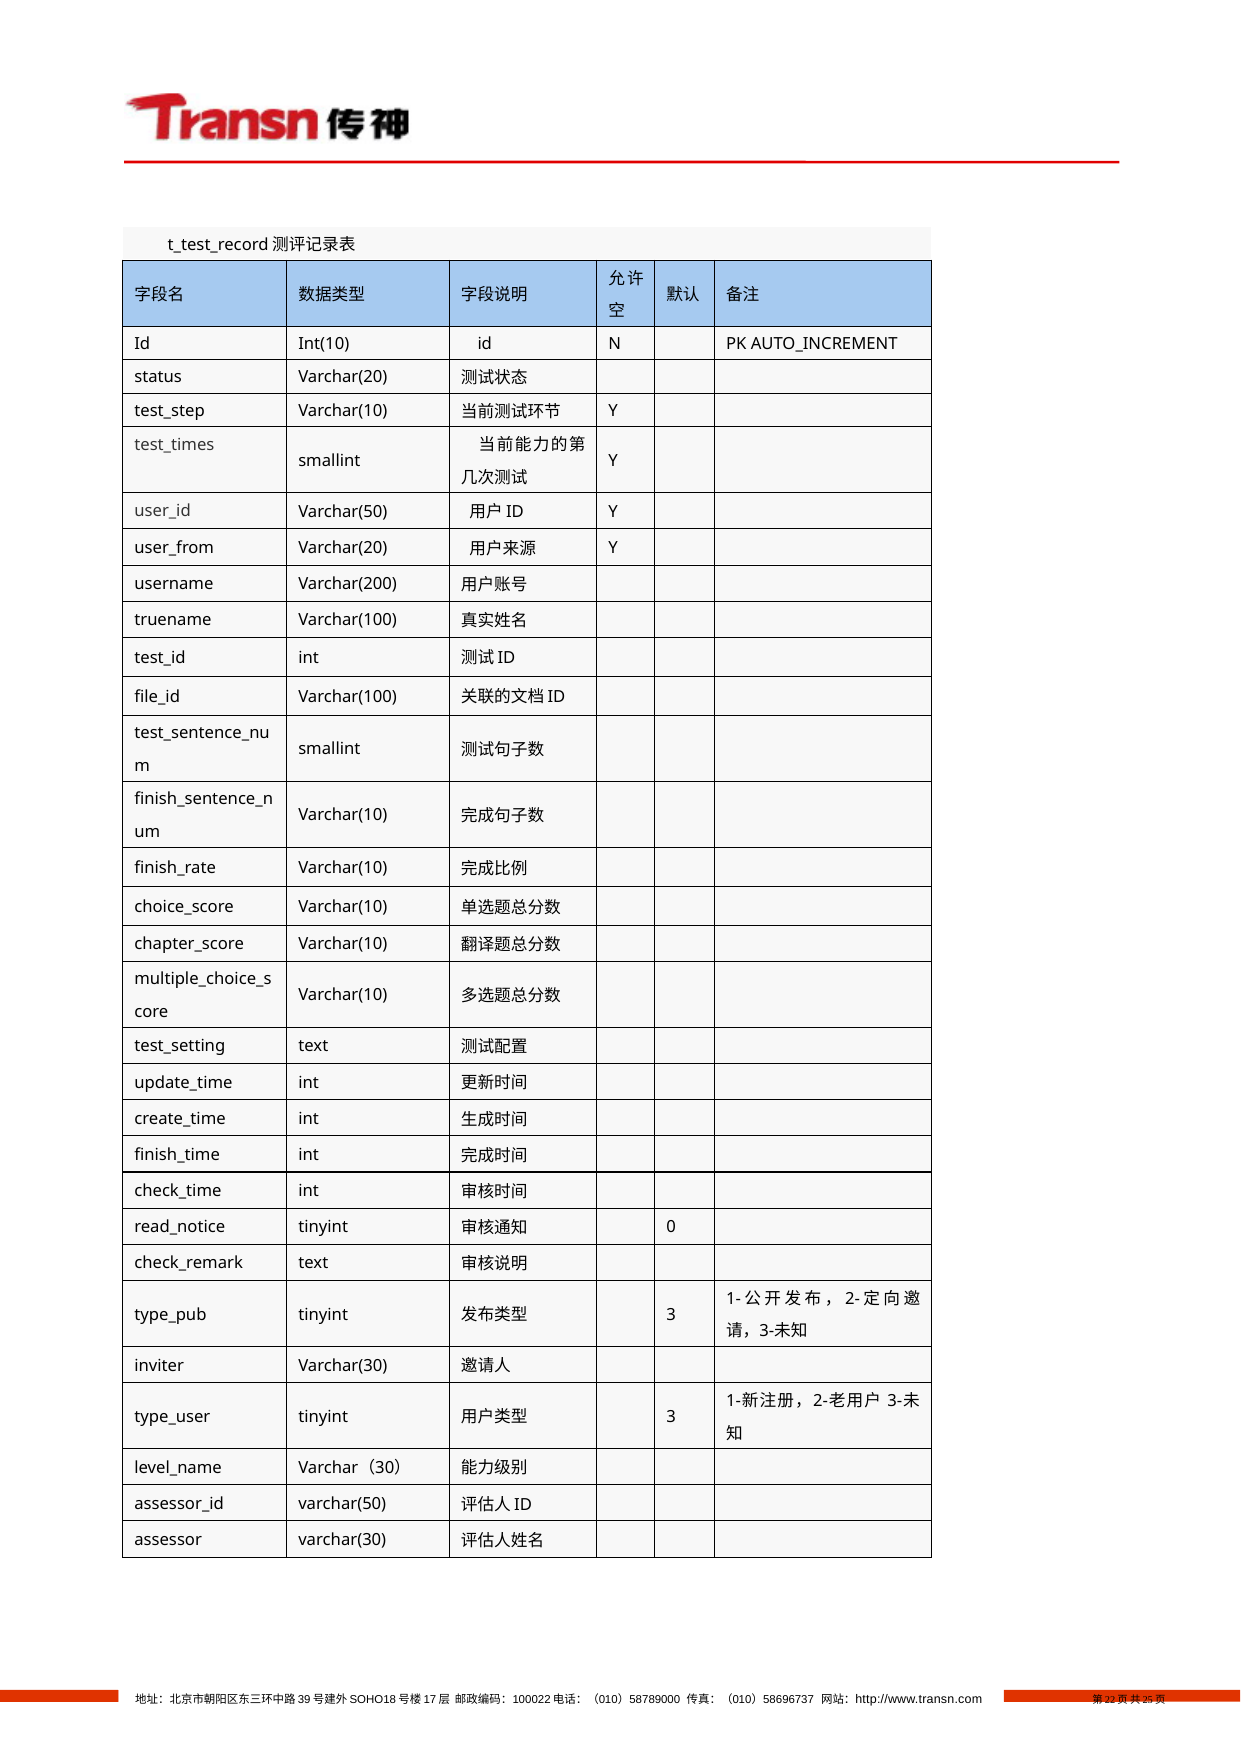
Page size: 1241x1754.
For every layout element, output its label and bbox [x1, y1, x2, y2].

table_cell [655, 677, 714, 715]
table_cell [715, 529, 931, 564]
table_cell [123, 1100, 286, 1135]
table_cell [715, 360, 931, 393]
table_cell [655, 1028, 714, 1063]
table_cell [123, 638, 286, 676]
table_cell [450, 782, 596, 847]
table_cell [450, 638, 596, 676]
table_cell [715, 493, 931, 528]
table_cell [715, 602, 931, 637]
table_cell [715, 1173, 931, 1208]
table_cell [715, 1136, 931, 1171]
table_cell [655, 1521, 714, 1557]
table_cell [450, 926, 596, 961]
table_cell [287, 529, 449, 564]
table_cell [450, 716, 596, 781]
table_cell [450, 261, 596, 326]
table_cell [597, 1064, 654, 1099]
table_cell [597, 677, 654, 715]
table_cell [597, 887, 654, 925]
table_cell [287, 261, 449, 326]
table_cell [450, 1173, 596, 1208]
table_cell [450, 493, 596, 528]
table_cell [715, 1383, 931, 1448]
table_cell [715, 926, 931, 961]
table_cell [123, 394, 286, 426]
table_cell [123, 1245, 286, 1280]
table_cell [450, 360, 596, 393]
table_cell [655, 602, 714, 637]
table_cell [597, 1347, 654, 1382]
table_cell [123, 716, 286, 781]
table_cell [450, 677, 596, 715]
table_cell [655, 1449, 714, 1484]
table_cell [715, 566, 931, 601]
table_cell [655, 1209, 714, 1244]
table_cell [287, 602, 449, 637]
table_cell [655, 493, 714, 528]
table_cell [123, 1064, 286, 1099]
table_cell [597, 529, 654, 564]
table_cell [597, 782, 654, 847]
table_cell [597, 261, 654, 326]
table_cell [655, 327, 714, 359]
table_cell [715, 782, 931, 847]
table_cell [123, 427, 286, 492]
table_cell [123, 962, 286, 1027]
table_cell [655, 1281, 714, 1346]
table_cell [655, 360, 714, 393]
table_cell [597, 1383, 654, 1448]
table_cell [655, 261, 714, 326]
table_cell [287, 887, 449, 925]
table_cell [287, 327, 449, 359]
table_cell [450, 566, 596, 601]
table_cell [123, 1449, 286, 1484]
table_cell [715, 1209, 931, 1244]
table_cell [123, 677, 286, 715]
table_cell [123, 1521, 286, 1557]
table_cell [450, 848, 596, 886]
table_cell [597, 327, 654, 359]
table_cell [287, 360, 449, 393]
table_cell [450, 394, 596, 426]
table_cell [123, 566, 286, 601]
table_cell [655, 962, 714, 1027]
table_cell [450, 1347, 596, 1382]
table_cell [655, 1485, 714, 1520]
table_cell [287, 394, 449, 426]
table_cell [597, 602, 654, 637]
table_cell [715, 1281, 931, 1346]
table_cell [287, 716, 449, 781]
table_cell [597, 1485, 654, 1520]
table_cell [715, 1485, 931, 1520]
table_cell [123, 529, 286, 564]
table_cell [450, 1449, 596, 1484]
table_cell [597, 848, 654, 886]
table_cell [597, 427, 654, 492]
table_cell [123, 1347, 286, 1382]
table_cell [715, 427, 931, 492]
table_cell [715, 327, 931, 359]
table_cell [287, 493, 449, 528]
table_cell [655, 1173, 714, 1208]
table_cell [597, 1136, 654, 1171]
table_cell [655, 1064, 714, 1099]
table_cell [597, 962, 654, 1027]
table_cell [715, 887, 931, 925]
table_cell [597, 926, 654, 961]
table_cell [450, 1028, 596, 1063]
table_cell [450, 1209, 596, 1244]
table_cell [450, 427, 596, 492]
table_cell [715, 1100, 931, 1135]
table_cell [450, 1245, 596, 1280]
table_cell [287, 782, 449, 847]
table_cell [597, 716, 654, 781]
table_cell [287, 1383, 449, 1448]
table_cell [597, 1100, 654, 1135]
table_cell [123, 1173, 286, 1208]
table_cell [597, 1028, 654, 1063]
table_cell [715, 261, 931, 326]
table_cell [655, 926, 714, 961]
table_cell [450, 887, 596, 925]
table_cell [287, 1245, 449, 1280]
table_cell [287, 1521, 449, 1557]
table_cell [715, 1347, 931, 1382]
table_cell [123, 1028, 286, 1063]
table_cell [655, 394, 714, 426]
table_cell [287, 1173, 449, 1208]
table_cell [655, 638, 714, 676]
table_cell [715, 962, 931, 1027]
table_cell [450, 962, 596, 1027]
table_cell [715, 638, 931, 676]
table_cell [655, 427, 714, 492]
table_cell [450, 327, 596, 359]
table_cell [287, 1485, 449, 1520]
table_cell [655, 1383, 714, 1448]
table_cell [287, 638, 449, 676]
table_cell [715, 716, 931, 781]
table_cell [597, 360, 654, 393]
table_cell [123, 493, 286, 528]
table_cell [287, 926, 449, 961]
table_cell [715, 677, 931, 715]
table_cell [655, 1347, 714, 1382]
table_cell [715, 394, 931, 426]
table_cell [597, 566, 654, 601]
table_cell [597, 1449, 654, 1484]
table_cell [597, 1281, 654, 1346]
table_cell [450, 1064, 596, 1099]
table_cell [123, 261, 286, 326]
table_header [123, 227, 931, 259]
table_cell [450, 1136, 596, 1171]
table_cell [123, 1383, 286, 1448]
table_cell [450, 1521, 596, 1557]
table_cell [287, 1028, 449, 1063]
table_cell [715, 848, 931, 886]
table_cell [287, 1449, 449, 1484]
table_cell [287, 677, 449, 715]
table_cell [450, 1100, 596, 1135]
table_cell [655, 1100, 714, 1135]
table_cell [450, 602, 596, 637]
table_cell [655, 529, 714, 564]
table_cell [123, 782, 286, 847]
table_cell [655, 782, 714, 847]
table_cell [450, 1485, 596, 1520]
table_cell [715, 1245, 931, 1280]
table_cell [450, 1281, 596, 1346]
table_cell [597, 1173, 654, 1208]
picture [124, 81, 415, 147]
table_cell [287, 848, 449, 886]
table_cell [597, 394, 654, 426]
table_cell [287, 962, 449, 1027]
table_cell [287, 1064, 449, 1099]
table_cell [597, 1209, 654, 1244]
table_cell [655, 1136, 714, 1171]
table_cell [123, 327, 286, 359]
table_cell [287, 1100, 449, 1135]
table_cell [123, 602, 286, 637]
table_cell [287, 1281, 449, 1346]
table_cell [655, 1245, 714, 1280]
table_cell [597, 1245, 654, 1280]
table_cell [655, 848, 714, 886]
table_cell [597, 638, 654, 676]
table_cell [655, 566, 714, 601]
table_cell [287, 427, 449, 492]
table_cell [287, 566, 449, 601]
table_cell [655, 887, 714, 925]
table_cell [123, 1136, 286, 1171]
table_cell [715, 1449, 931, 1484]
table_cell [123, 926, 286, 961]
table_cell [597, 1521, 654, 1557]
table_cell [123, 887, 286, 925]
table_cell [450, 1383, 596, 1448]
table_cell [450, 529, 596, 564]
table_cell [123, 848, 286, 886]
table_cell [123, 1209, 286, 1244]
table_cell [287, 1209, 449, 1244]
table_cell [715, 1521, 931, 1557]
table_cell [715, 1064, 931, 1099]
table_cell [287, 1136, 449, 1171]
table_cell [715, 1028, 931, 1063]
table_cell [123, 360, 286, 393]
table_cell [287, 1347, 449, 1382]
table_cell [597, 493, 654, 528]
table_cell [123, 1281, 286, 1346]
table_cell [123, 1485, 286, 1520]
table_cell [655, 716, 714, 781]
